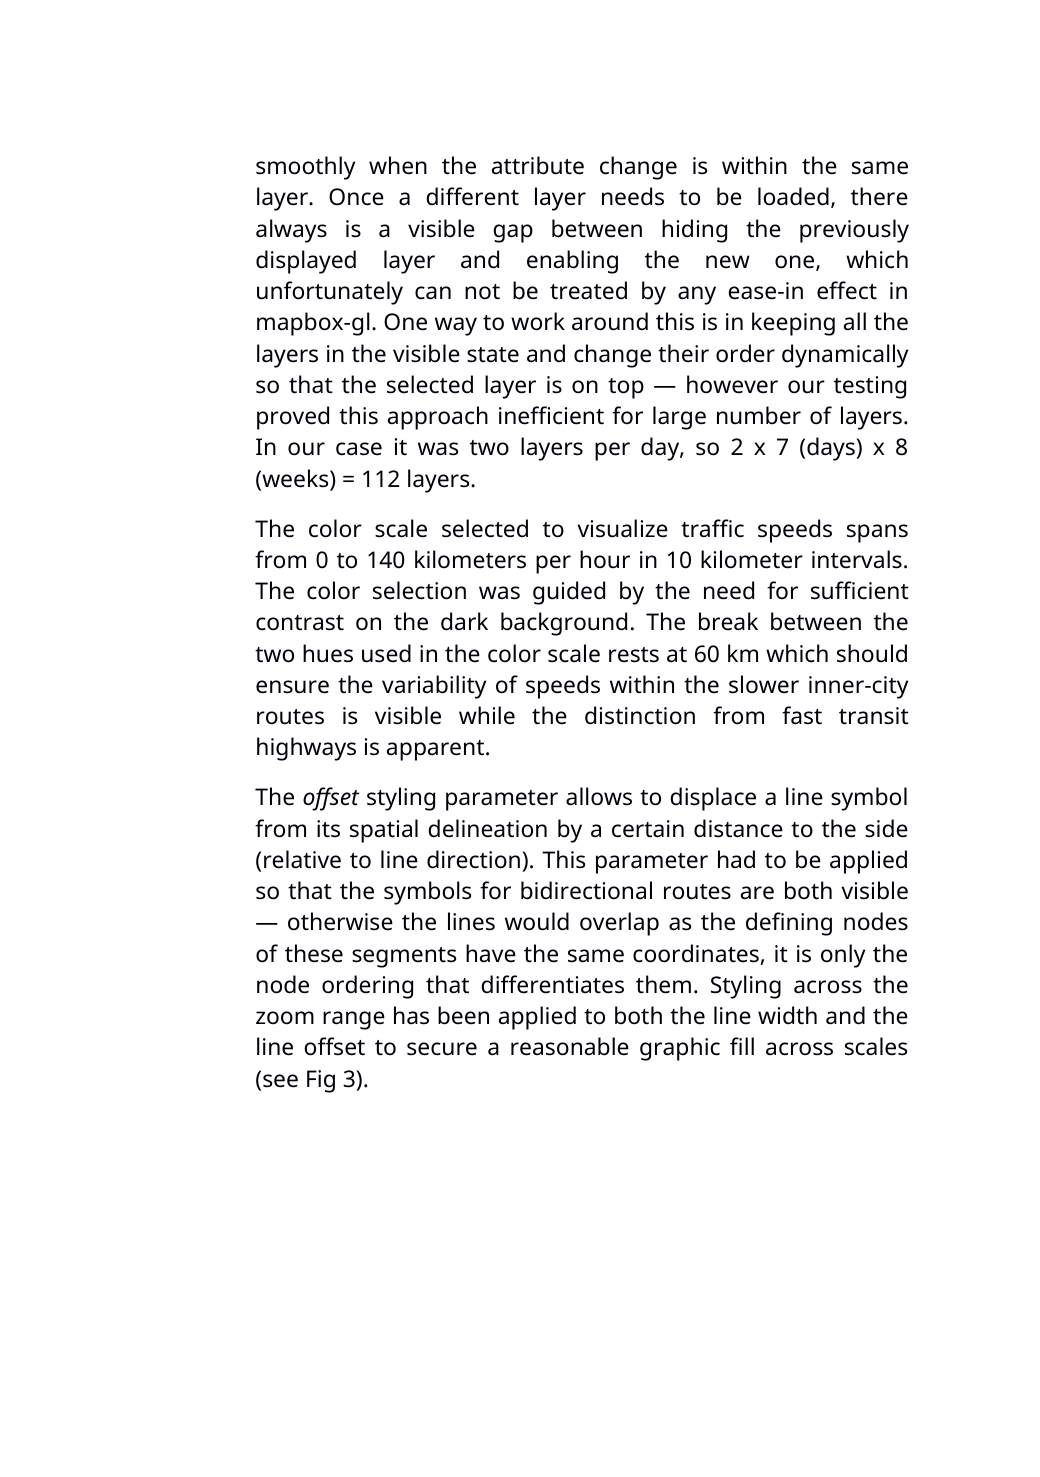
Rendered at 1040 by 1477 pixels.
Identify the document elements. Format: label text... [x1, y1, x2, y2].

text The offset styling parameter allows to displace a line symbol from its spatial delineation by a certain distance to the side (relative to line direction). This parameter had to be applied so that the symbols for bidirectional routes are both visible — otherwise the lines would overlap as the defining nodes of these segments have the same coordinates, it is only the node ordering that differentiates them. Styling across the zoom range has been applied to both the line width and the line offset to secure a reasonable graphic fill across scales (see Fig 3). [255, 781, 910, 1094]
text The color scale selected to visualize traffic speeds spans from 0 to 140 kilometers per hour in 10 kilometer intervals. The color selection was guided by the need for sufficient contrast on the dark background. The break between the two hues used in the color scale rests at 60 km which should ensure the variability of speeds within the slower inner-city routes is visible while the distinction from fast transit highways is apparent. [255, 512, 910, 762]
